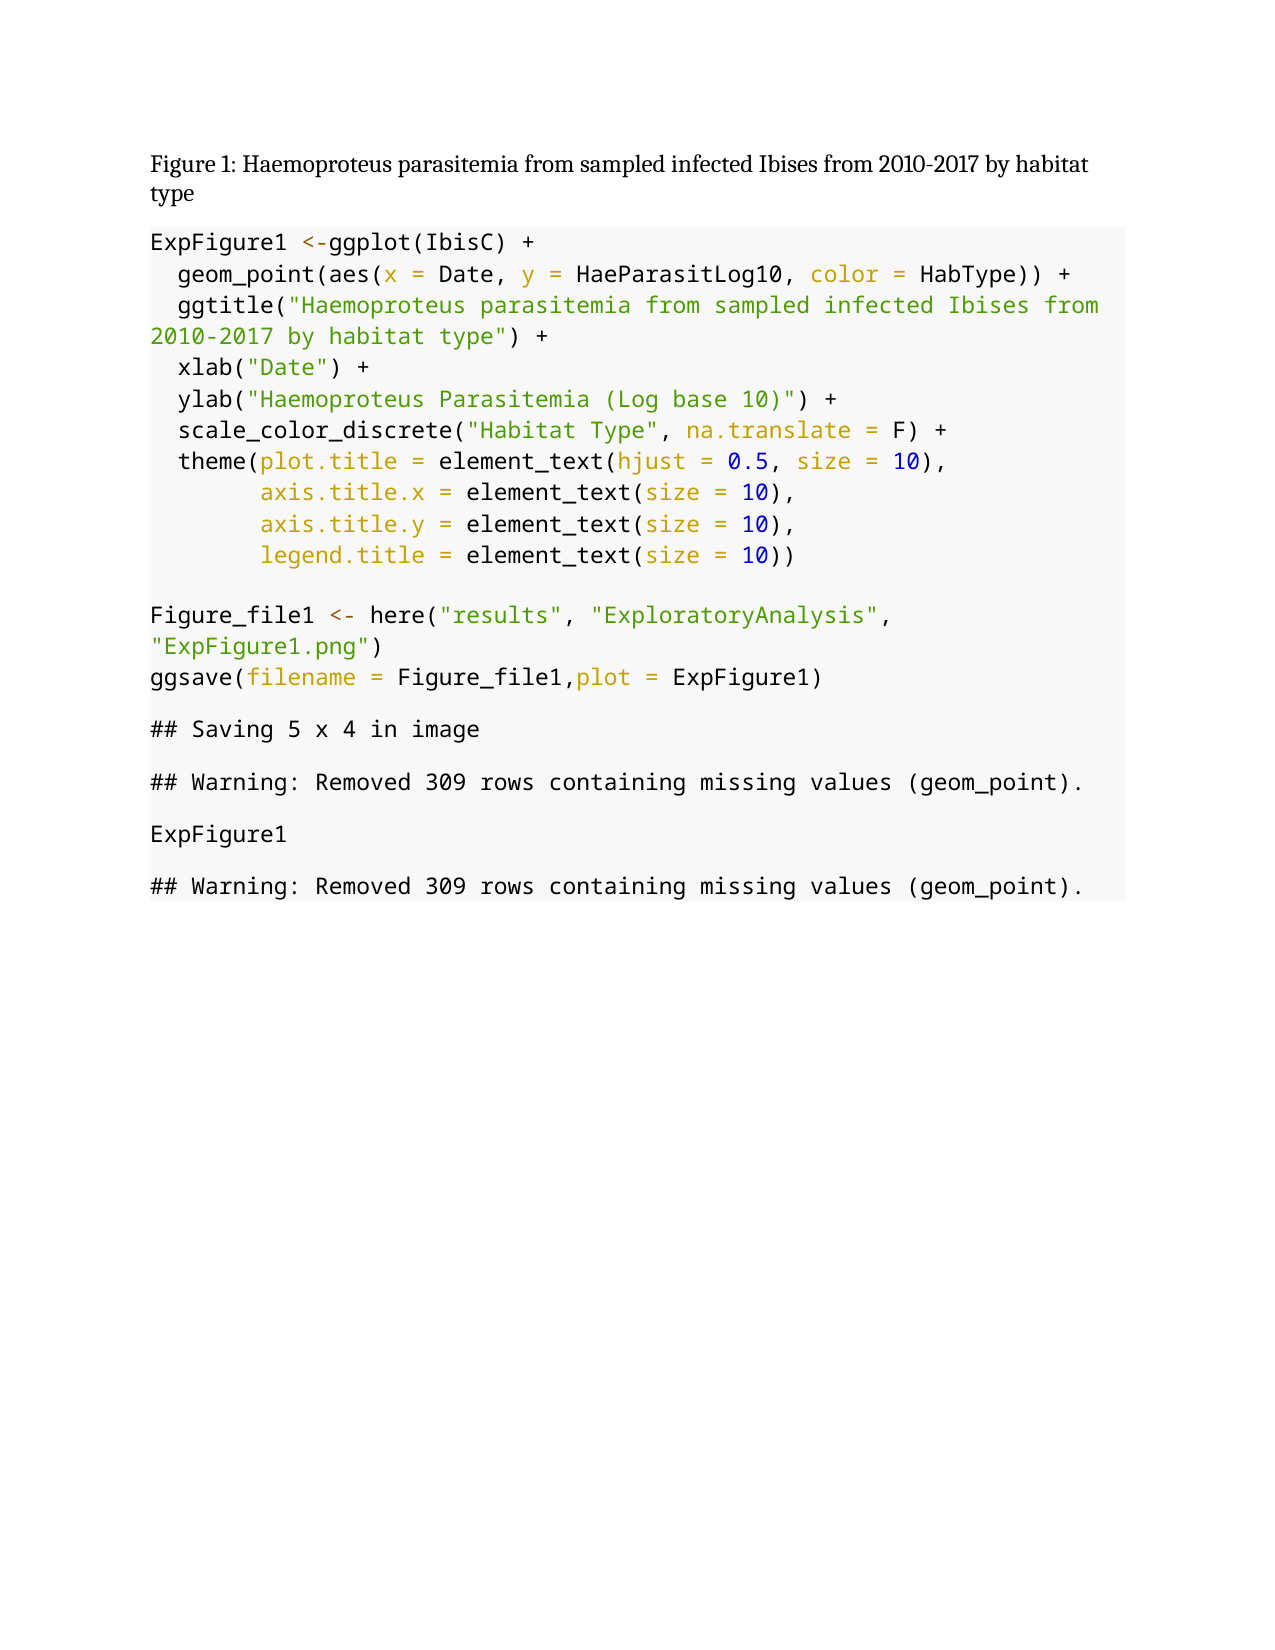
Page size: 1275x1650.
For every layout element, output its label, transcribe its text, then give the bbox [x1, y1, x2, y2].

text ## Warning: Removed 309 rows containing missing values (geom_point). [150, 869, 1125, 901]
text ExpFigure1 [150, 817, 1125, 849]
text Figure 1: Haemoproteus parasitemia from sampled infected Ibises from 2010-2017 by habitat type [150, 150, 1125, 207]
text ## Saving 5 x 4 in image [150, 713, 1125, 744]
text ## Warning: Removed 309 rows containing missing values (geom_point). [150, 765, 1125, 797]
text ExpFigure1 <-ggplot(IbisC) + geom_point(aes(x = Date, y = HaeParasitLog10, color = HabType)) + ggtitle("Haemoproteus parasitemia from sampled infected Ibises from 2010-2017 by habitat type") + xlab("Date") + ylab("Haemoproteus Parasitemia (Log base 10)") + scale_color_discrete("Habitat Type", na.translate = F) + theme(plot.title = element_text(hjust = 0.5, size = 10), axis.title.x = element_text(size = 10), axis.title.y = element_text(size = 10), legend.title = element_text(size = 10)) Figure_file1 <- here("results", "ExploratoryAnalysis", "ExpFigure1.png") ggsave(filename = Figure_file1,plot = ExpFigure1) [150, 226, 1125, 692]
